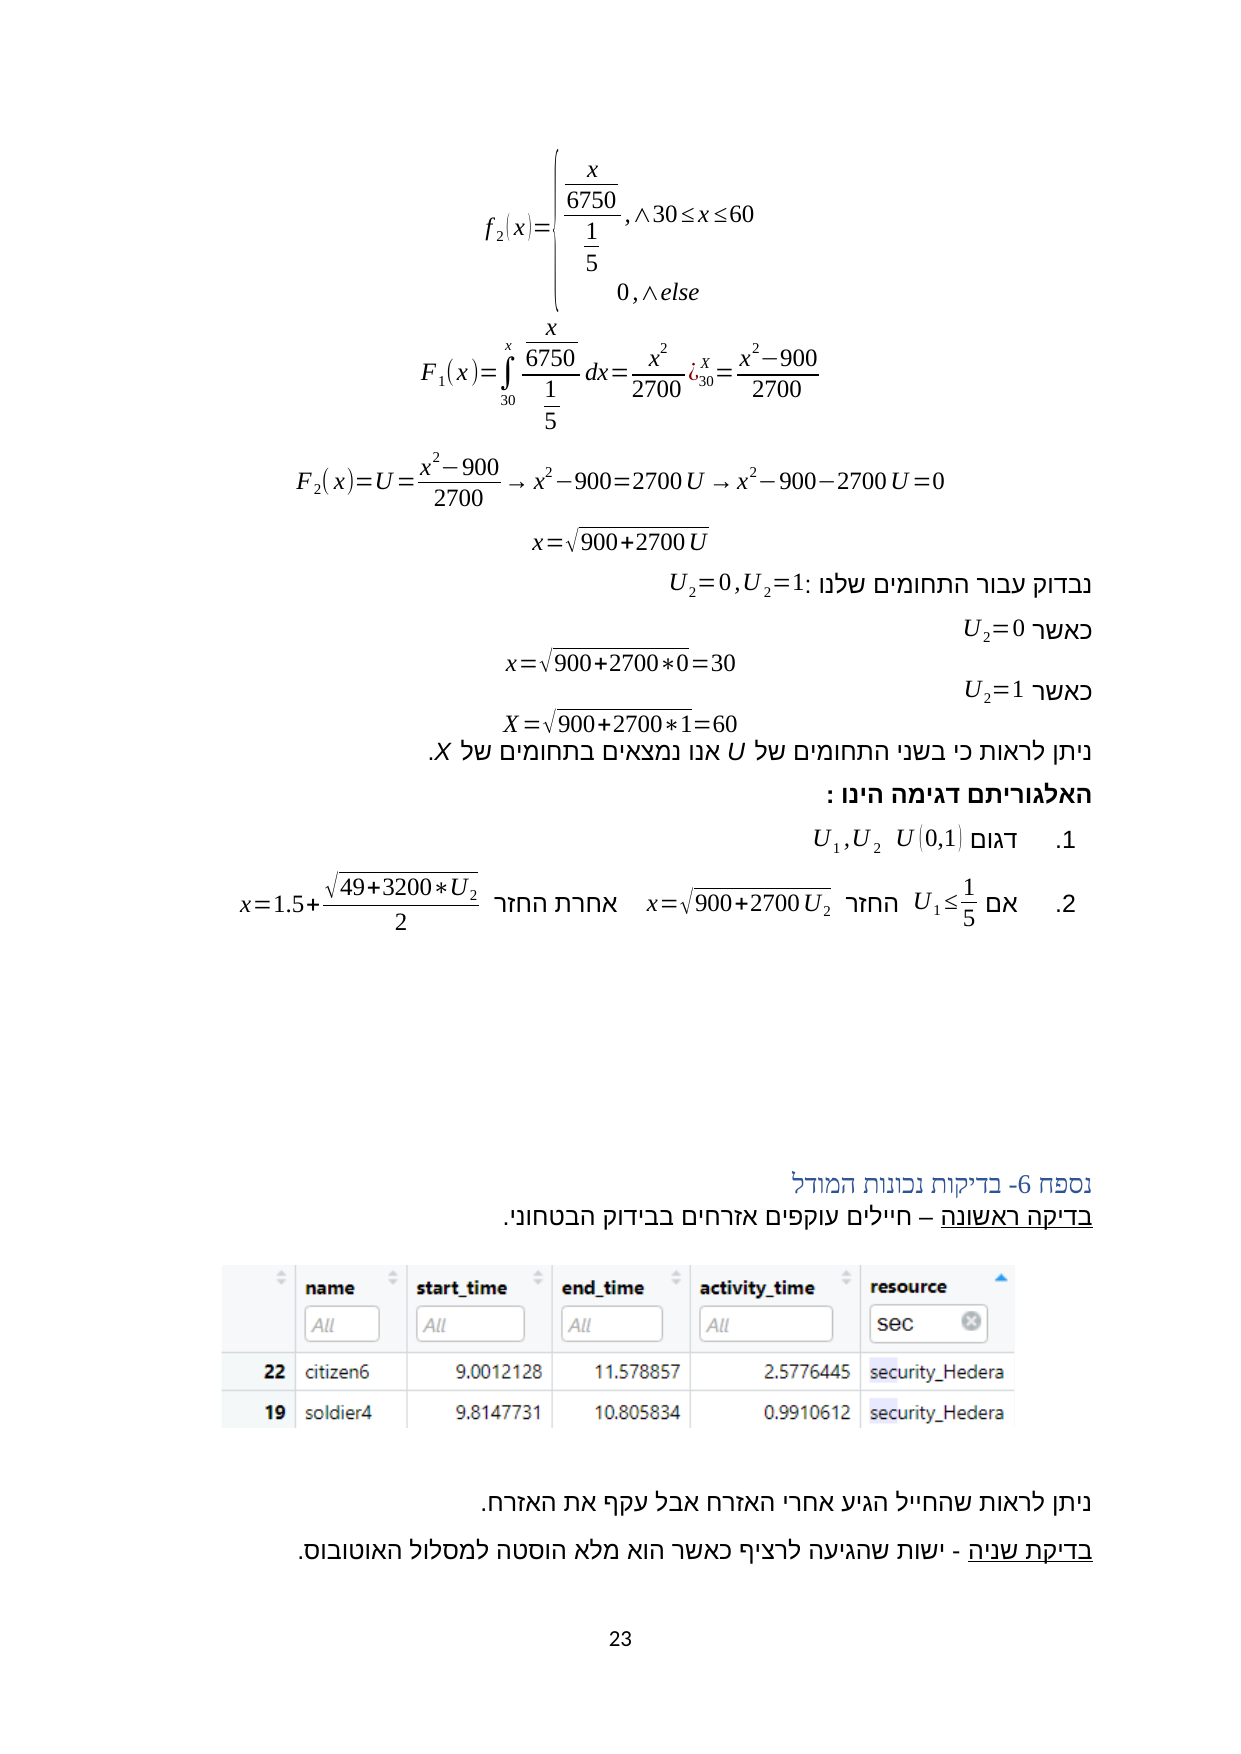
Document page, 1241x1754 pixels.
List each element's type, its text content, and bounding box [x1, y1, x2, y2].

list אם החזר אחרת החזר [148, 871, 1055, 977]
text האלגוריתם דגימה הינו : [148, 780, 1092, 809]
text ניתן לראות שהחייל הגיע אחרי האזרח אבל עקף את האזרח. [148, 1488, 1092, 1517]
picture [221, 1265, 1014, 1428]
text כאשר [148, 615, 1092, 646]
list דגום [148, 823, 1055, 856]
text כאשר [148, 676, 1092, 707]
subtitle נספח 6- בדיקות נכונות המודל [148, 1168, 1092, 1199]
text בדיקה ראשונה – חיילים עוקפים אזרחים בבידוק הבטחוני. [148, 1202, 1092, 1230]
text ניתן לראות כי בשני התחומים של U אנו נמצאים בתחומים של X. [148, 737, 1092, 766]
text בדיקת שניה - ישות שהגיעה לרציף כאשר הוא מלא הוסטה למסלול האוטובוס. [148, 1536, 1092, 1564]
text נבדוק עבור התחומים שלנו : [148, 569, 1092, 600]
